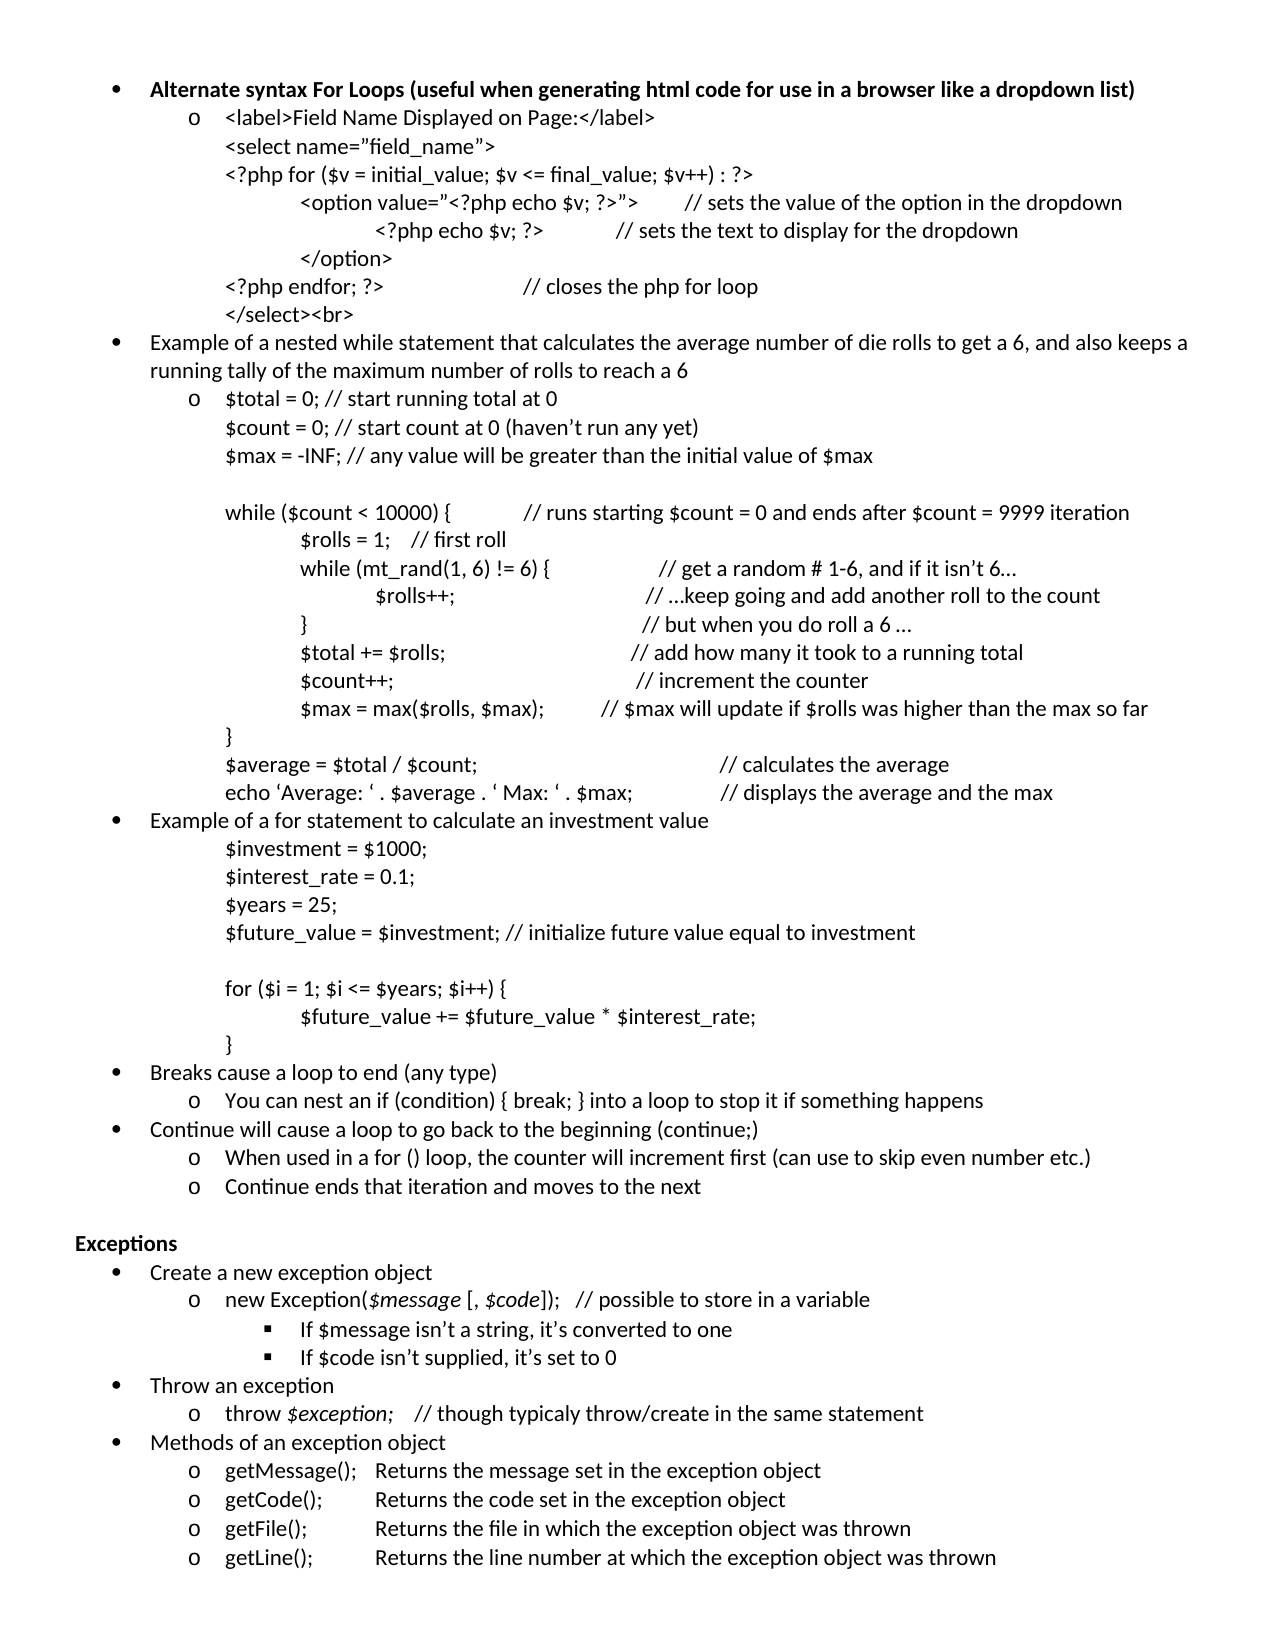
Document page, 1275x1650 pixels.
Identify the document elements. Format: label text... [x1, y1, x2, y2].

list Example of a nested while statement that calculates the average number of die rolls to get a 6, and also keeps a running tally of the maximum number of rolls to reach a 6 [112, 328, 1200, 384]
list If $message isn’t a string, it’s converted to one [262, 1315, 1200, 1343]
list while (mt_rand(1, 6) != 6) { // get a random # 1-6, and if it isn’t 6… [225, 554, 1200, 582]
text $future_value += $future_value * $interest_rate; [225, 1002, 1200, 1030]
list Breaks cause a loop to end (any type) [112, 1058, 1200, 1086]
list When used in a for () loop, the counter will increment first (can use to skip even number etc.) [187, 1143, 1200, 1172]
list <option value=”<?php echo $v; ?>”> // sets the value of the option in the dropdown [225, 188, 1200, 216]
list <select name=”field_name”> [225, 132, 1200, 160]
list while ($count < 10000) { // runs starting $count = 0 and ends after $count = 9999 iteration [225, 498, 1200, 526]
list Continue will cause a loop to go back to the beginning (continue;) [112, 1115, 1200, 1143]
list echo ‘Average: ‘ . $average . ‘ Max: ‘ . $max; // displays the average and the max [225, 778, 1200, 806]
list $rolls = 1; // first roll [225, 526, 1200, 554]
list <label>Field Name Displayed on Page:</label> [187, 103, 1200, 132]
list <?php endfor; ?> // closes the php for loop [225, 272, 1200, 300]
list $rolls++; // …keep going and add another roll to the count [225, 582, 1200, 610]
list $count = 0; // start count at 0 (haven’t run any yet) [225, 413, 1200, 442]
list } [225, 722, 1200, 750]
list getFile(); Returns the file in which the exception object was thrown [187, 1514, 1200, 1543]
list $max = -INF; // any value will be greater than the initial value of $max [225, 442, 1200, 469]
list You can nest an if (condition) { break; } into a loop to stop it if something happens [187, 1086, 1200, 1115]
list <?php for ($v = initial_value; $v <= final_value; $v++) : ?> [225, 160, 1200, 188]
list Create a new exception object [112, 1258, 1200, 1286]
list getMessage(); Returns the message set in the exception object [187, 1456, 1200, 1485]
list Alternate syntax For Loops (useful when generating html code for use in a browser like a dropdown list) [112, 75, 1200, 103]
list throw $exception; // though typicaly throw/create in the same statement [187, 1399, 1200, 1428]
text $years = 25; [225, 890, 1200, 918]
list Continue ends that iteration and moves to the next [187, 1172, 1200, 1202]
list getCode(); Returns the code set in the exception object [187, 1485, 1200, 1514]
list $total += $rolls; // add how many it took to a running total [225, 638, 1200, 666]
list Throw an exception [112, 1371, 1200, 1399]
list $average = $total / $count; // calculates the average [225, 750, 1200, 778]
list Example of a for statement to calculate an investment value [112, 806, 1200, 834]
text Exceptions [75, 1229, 1200, 1258]
text $interest_rate = 0.1; [225, 862, 1200, 890]
list Methods of an exception object [112, 1428, 1200, 1456]
list new Exception($message [, $code]); // possible to store in a variable [187, 1286, 1200, 1315]
text $investment = $1000; [225, 834, 1200, 862]
text $future_value = $investment; // initialize future value equal to investment [225, 918, 1200, 946]
list } // but when you do roll a 6 … [225, 610, 1200, 638]
list <?php echo $v; ?> // sets the text to display for the dropdown [225, 216, 1200, 244]
list </option> [225, 244, 1200, 272]
text } [225, 1030, 1200, 1058]
list $total = 0; // start running total at 0 [187, 384, 1200, 413]
list If $code isn’t supplied, it’s set to 0 [262, 1343, 1200, 1371]
list $count++; // increment the counter [225, 666, 1200, 694]
list </select><br> [225, 300, 1200, 328]
list getLine(); Returns the line number at which the exception object was thrown [187, 1543, 1200, 1573]
text for ($i = 1; $i <= $years; $i++) { [225, 974, 1200, 1002]
list $max = max($rolls, $max); // $max will update if $rolls was higher than the max so far [225, 694, 1200, 722]
